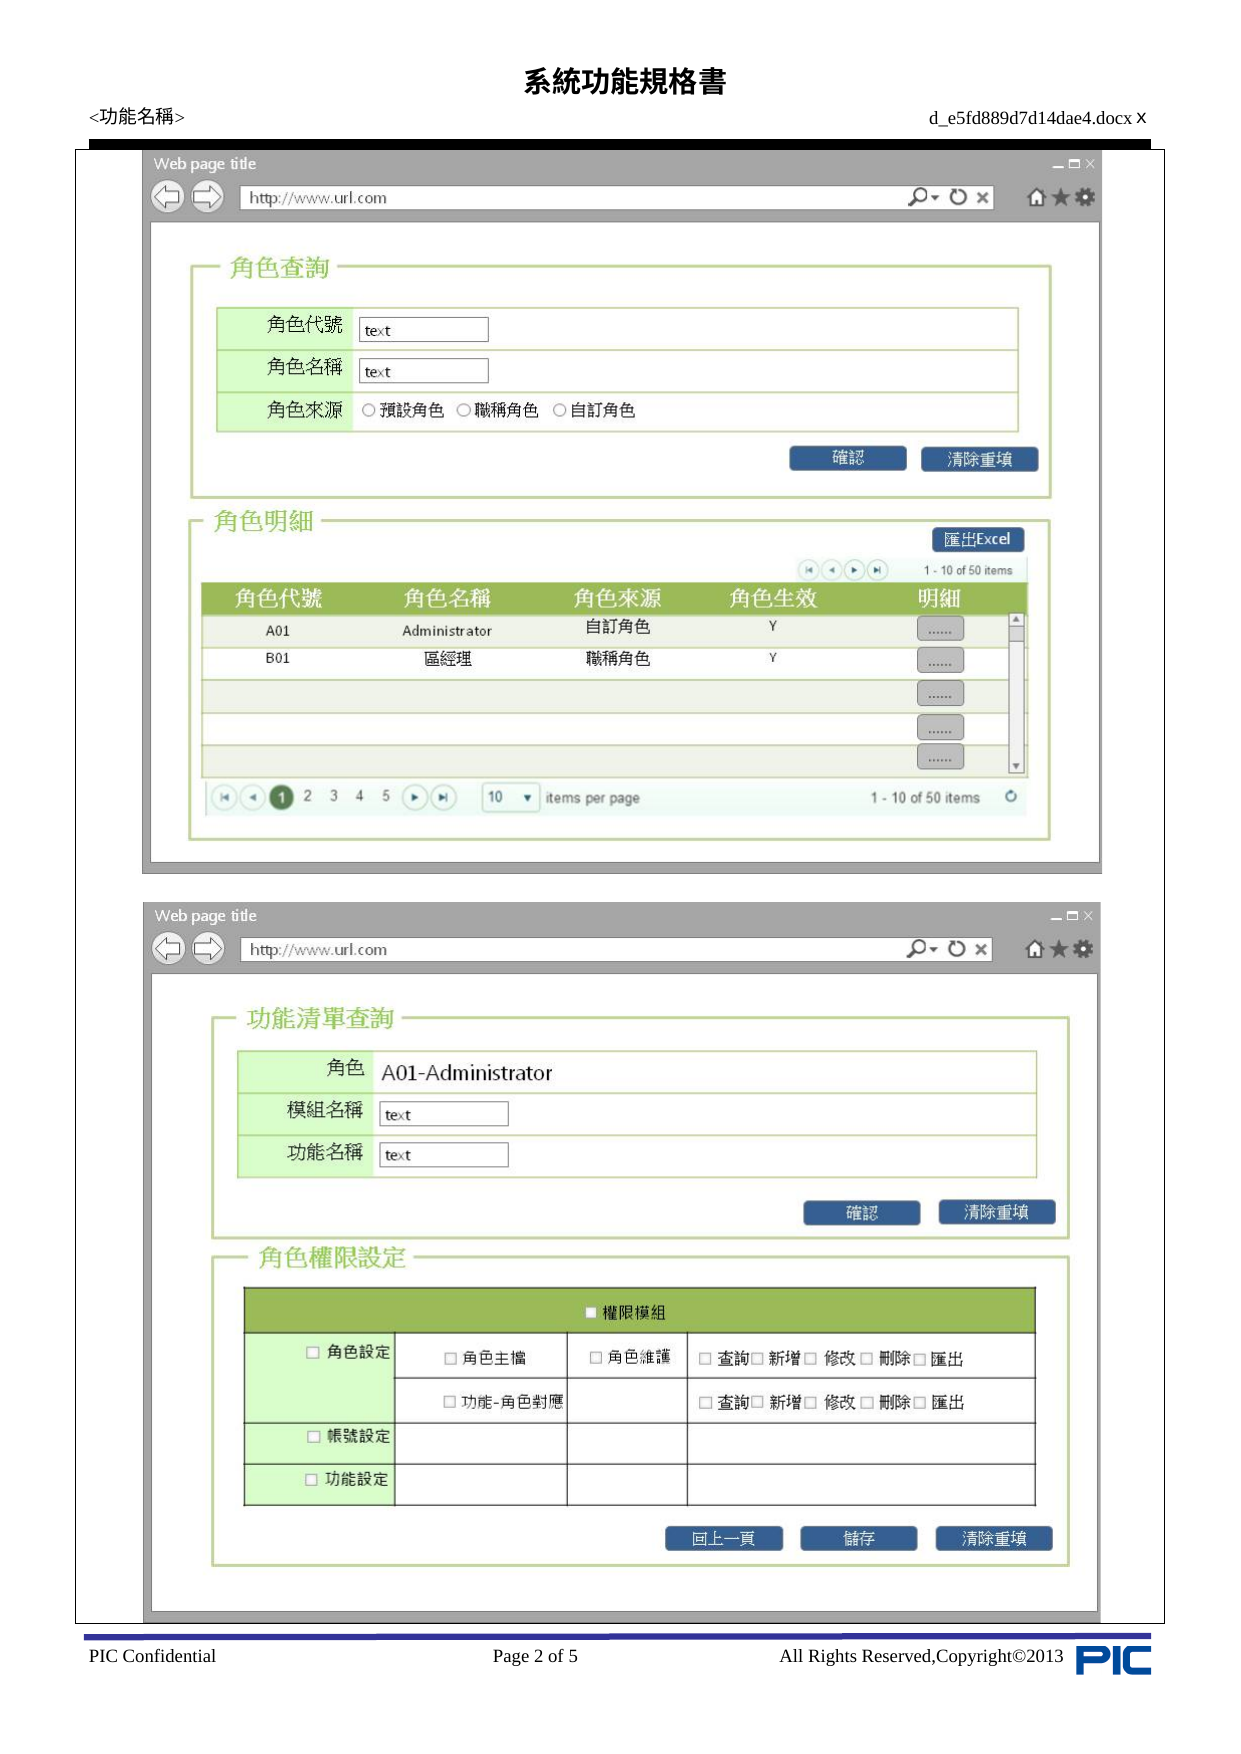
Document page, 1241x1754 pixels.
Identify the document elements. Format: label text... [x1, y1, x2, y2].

picture [1076, 1646, 1152, 1675]
picture [138, 150, 1103, 874]
picture [139, 902, 1101, 1623]
